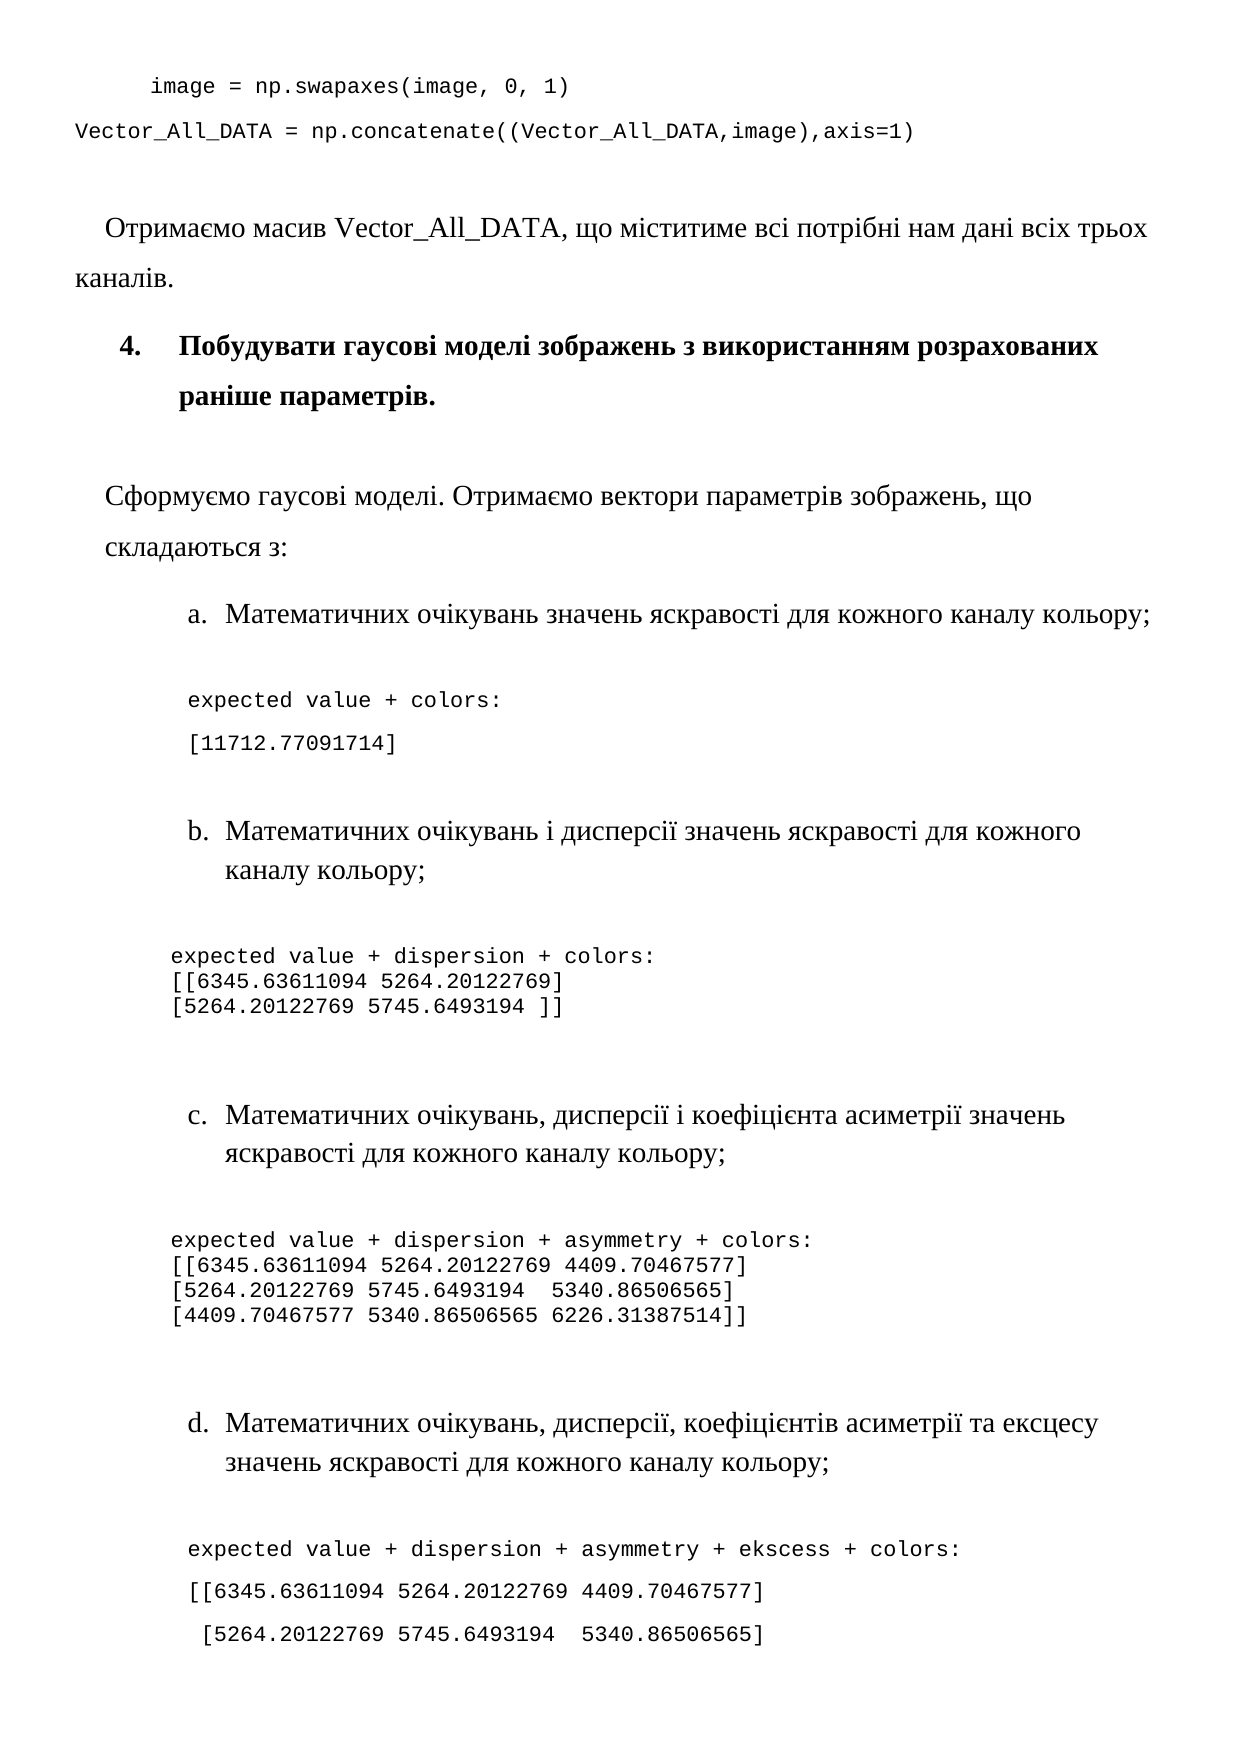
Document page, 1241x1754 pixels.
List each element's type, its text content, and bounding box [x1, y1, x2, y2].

text expected value + colors: [187, 689, 1165, 714]
text image = np.swapaxes(image, 0, 1) [75, 75, 1165, 100]
text [[6345.63611094 5264.20122769] [75, 970, 1165, 995]
list Математичних очікувань, дисперсії і коефіцієнта асиметрії значень яскравості для кожного каналу кольору; [187, 1097, 1165, 1169]
text [5264.20122769 5745.6493194 5340.86506565] [187, 1623, 1165, 1648]
list Математичних очікувань і дисперсії значень яскравості для кожного каналу кольору; [187, 813, 1165, 885]
list Математичних очікувань, дисперсії, коефіцієнтів асиметрії та ексцесу значень яскравості для кожного каналу кольору; [187, 1406, 1165, 1478]
text Отримаємо масив Vector_All_DATA, що міститиме всі потрібні нам дані всіх трьох каналів. [75, 210, 1165, 294]
text [5264.20122769 5745.6493194 5340.86506565] [75, 1279, 1165, 1304]
list Побудувати гаусові моделі зображень з використанням розрахованих раніше параметрів. [119, 328, 1165, 411]
text Сформуємо гаусові моделі. Отримаємо вектори параметрів зображень, що складаються з: [104, 478, 1165, 562]
text [11712.77091714] [187, 732, 1165, 757]
text expected value + dispersion + asymmetry + colors: [75, 1229, 1165, 1254]
text [[6345.63611094 5264.20122769 4409.70467577] [75, 1254, 1165, 1279]
text [[6345.63611094 5264.20122769 4409.70467577] [187, 1581, 1165, 1605]
text [4409.70467577 5340.86506565 6226.31387514]] [75, 1304, 1165, 1328]
list Математичних очікувань значень яскравості для кожного каналу кольору; [187, 596, 1165, 629]
text Vector_All_DATA = np.concatenate((Vector_All_DATA,image),axis=1) [75, 120, 1165, 145]
text [5264.20122769 5745.6493194 ]] [75, 995, 1165, 1020]
text expected value + dispersion + colors: [75, 946, 1165, 970]
text expected value + dispersion + asymmetry + ekscess + colors: [187, 1538, 1165, 1563]
